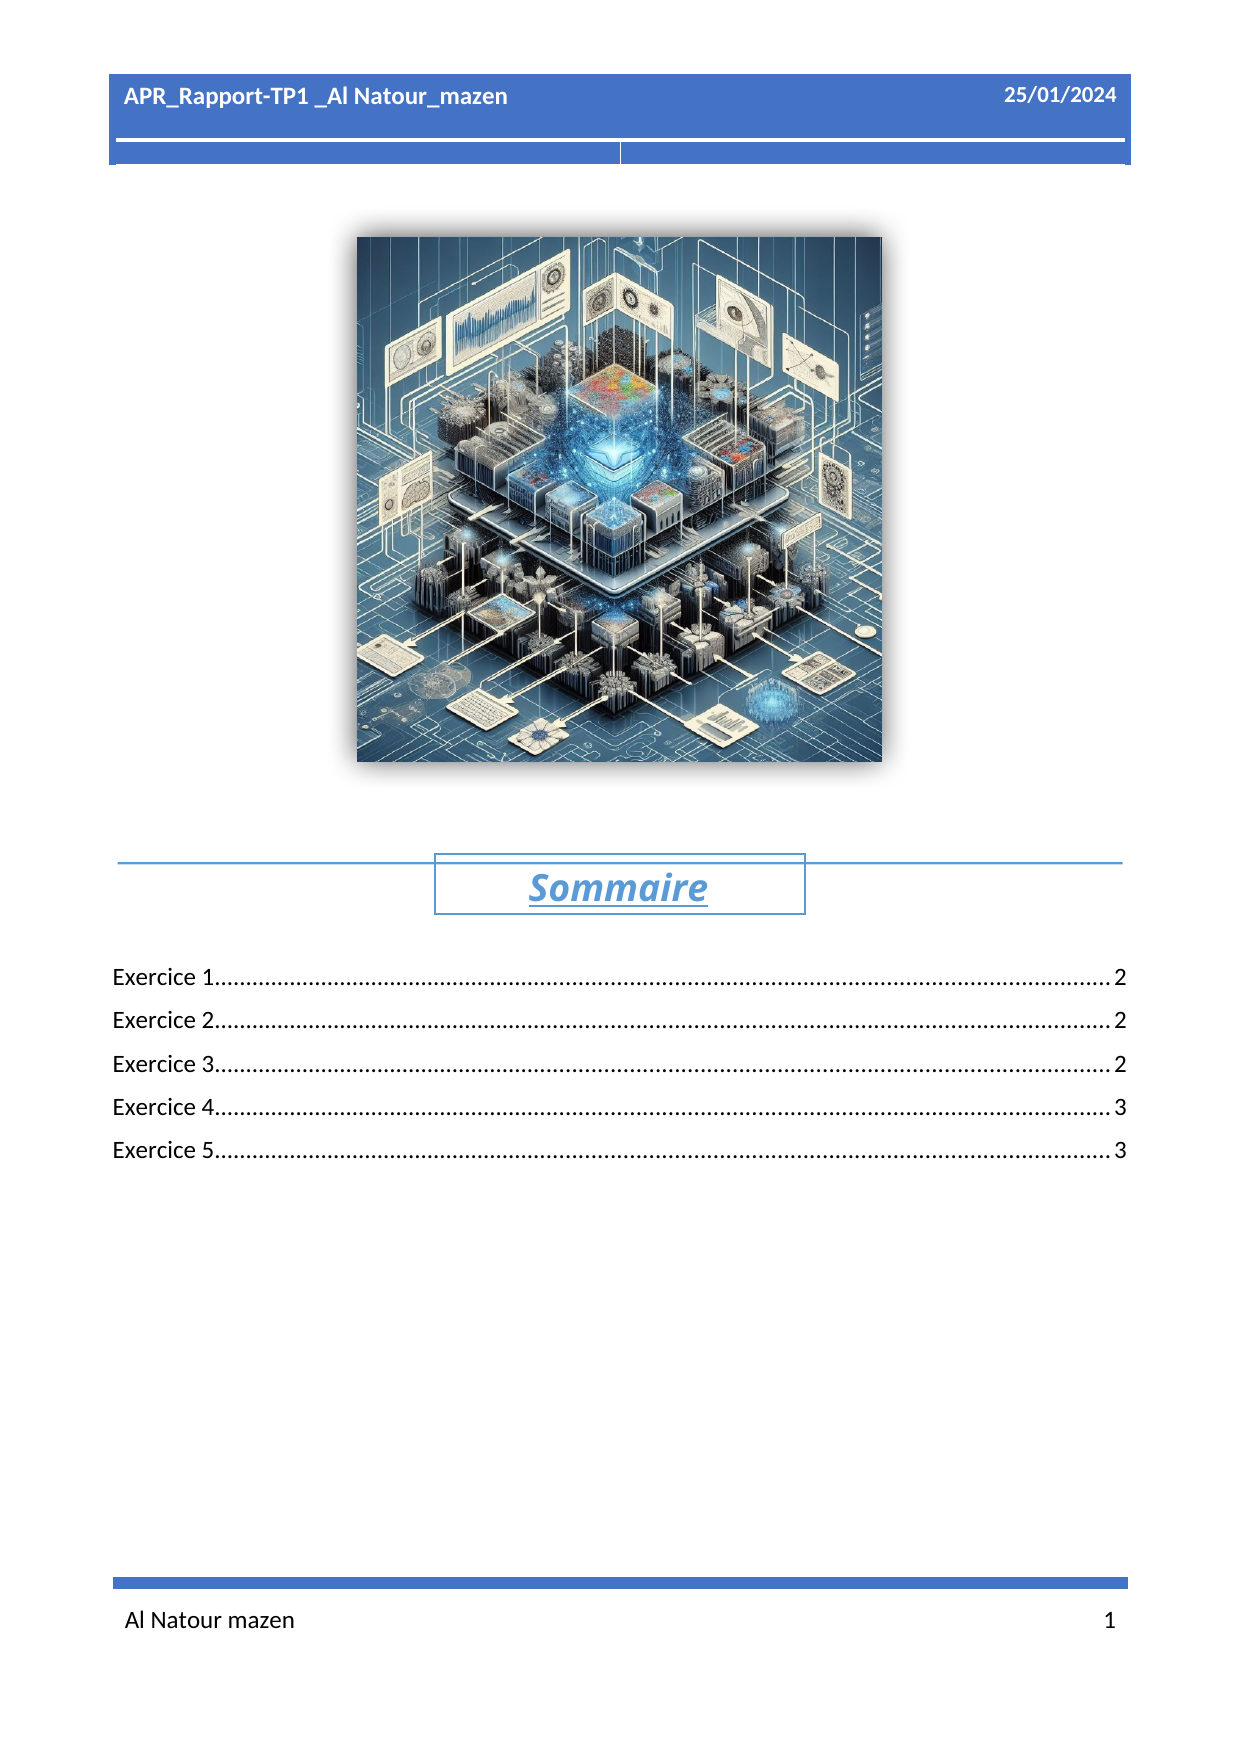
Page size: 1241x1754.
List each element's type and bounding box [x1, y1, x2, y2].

picture [357, 237, 882, 762]
